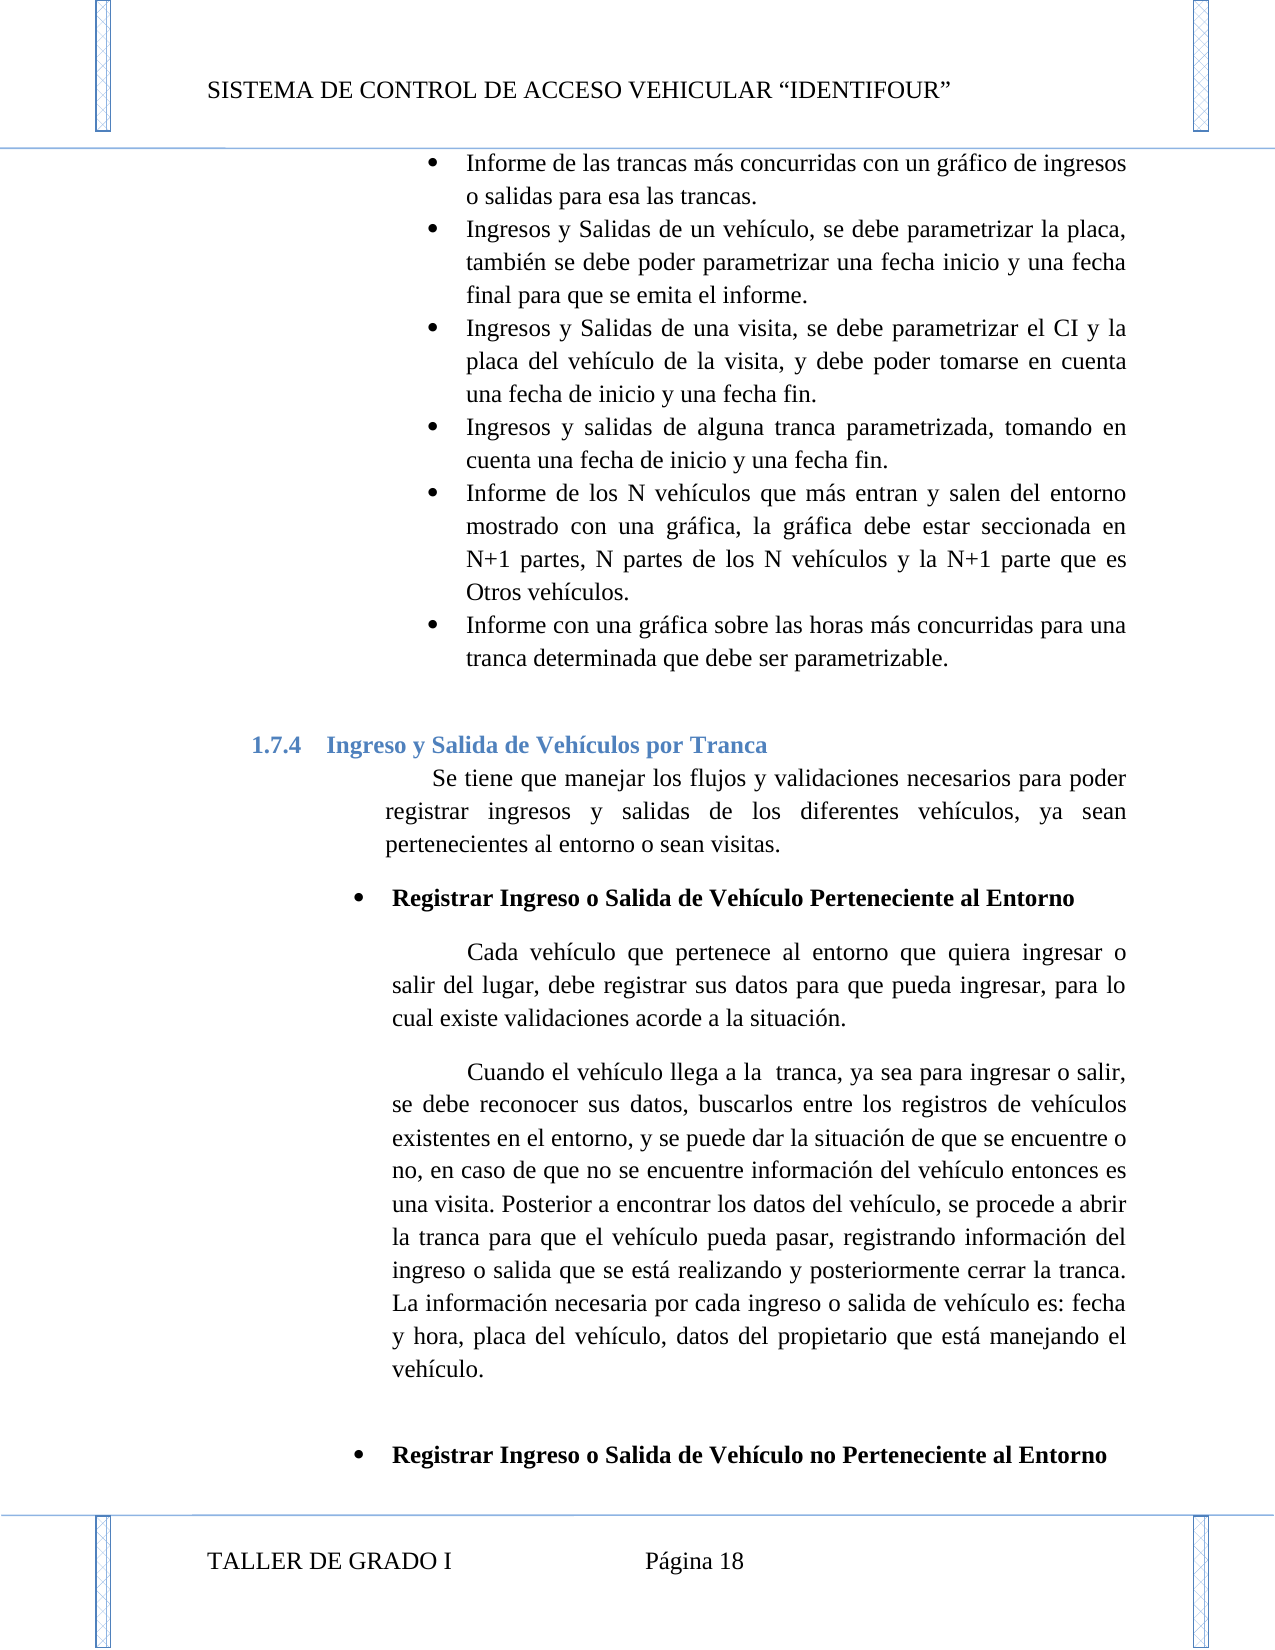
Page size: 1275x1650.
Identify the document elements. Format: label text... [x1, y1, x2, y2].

list Ingresos y salidas de alguna tranca parametrizada, tomando en cuenta una fecha de inicio y una fecha fin. [428, 412, 1127, 474]
list Registrar Ingreso o Salida de Vehículo Perteneciente al Entorno [354, 883, 1127, 912]
text Se tiene que manejar los flujos y validaciones necesarios para poder registrar ingresos y salidas de los diferentes vehículos, ya sean pertenecientes al entorno o sean visitas. [385, 763, 1127, 858]
list Ingresos y Salidas de una visita, se debe parametrizar el CI y la placa del vehículo de la visita, y debe poder tomarse en cuenta una fecha de inicio y una fecha fin. [428, 313, 1127, 408]
list Informe de las trancas más concurridas con un gráfico de ingresos o salidas para esa las trancas. [428, 148, 1127, 209]
list Registrar Ingreso o Salida de Vehículo no Perteneciente al Entorno [354, 1441, 1127, 1469]
text Cada vehículo que pertenece al entorno que quiera ingresar o salir del lugar, debe registrar sus datos para que pueda ingresar, para lo cual existe validaciones acorde a la situación. [392, 937, 1127, 1031]
subtitle Ingreso y Salida de Vehículos por Tranca [251, 730, 1127, 759]
text Cuando el vehículo llega a la tranca, ya sea para ingresar o salir, se debe reconocer sus datos, buscarlos entre los registros de vehículos existentes en el entorno, y se puede dar la situación de que se encuentre o no, en caso de que no se encuentre información del vehículo entonces es una visita. Posterior a encontrar los datos del vehículo, se procede a abrir la tranca para que el vehículo pueda pasar, registrando información del ingreso o salida que se está realizando y posteriormente cerrar la tranca. La información necesaria por cada ingreso o salida de vehículo es: fecha y hora, placa del vehículo, datos del propietario que está manejando el vehículo. [392, 1057, 1127, 1382]
list Informe con una gráfica sobre las horas más concurridas para una tranca determinada que debe ser parametrizable. [428, 610, 1127, 672]
list Informe de los N vehículos que más entran y salen del entorno mostrado con una gráfica, la gráfica debe estar seccionada en N+1 partes, N partes de los N vehículos y la N+1 parte que es Otros vehículos. [428, 478, 1127, 606]
list Ingresos y Salidas de un vehículo, se debe parametrizar la placa, también se debe poder parametrizar una fecha inicio y una fecha final para que se emita el informe. [428, 214, 1127, 308]
